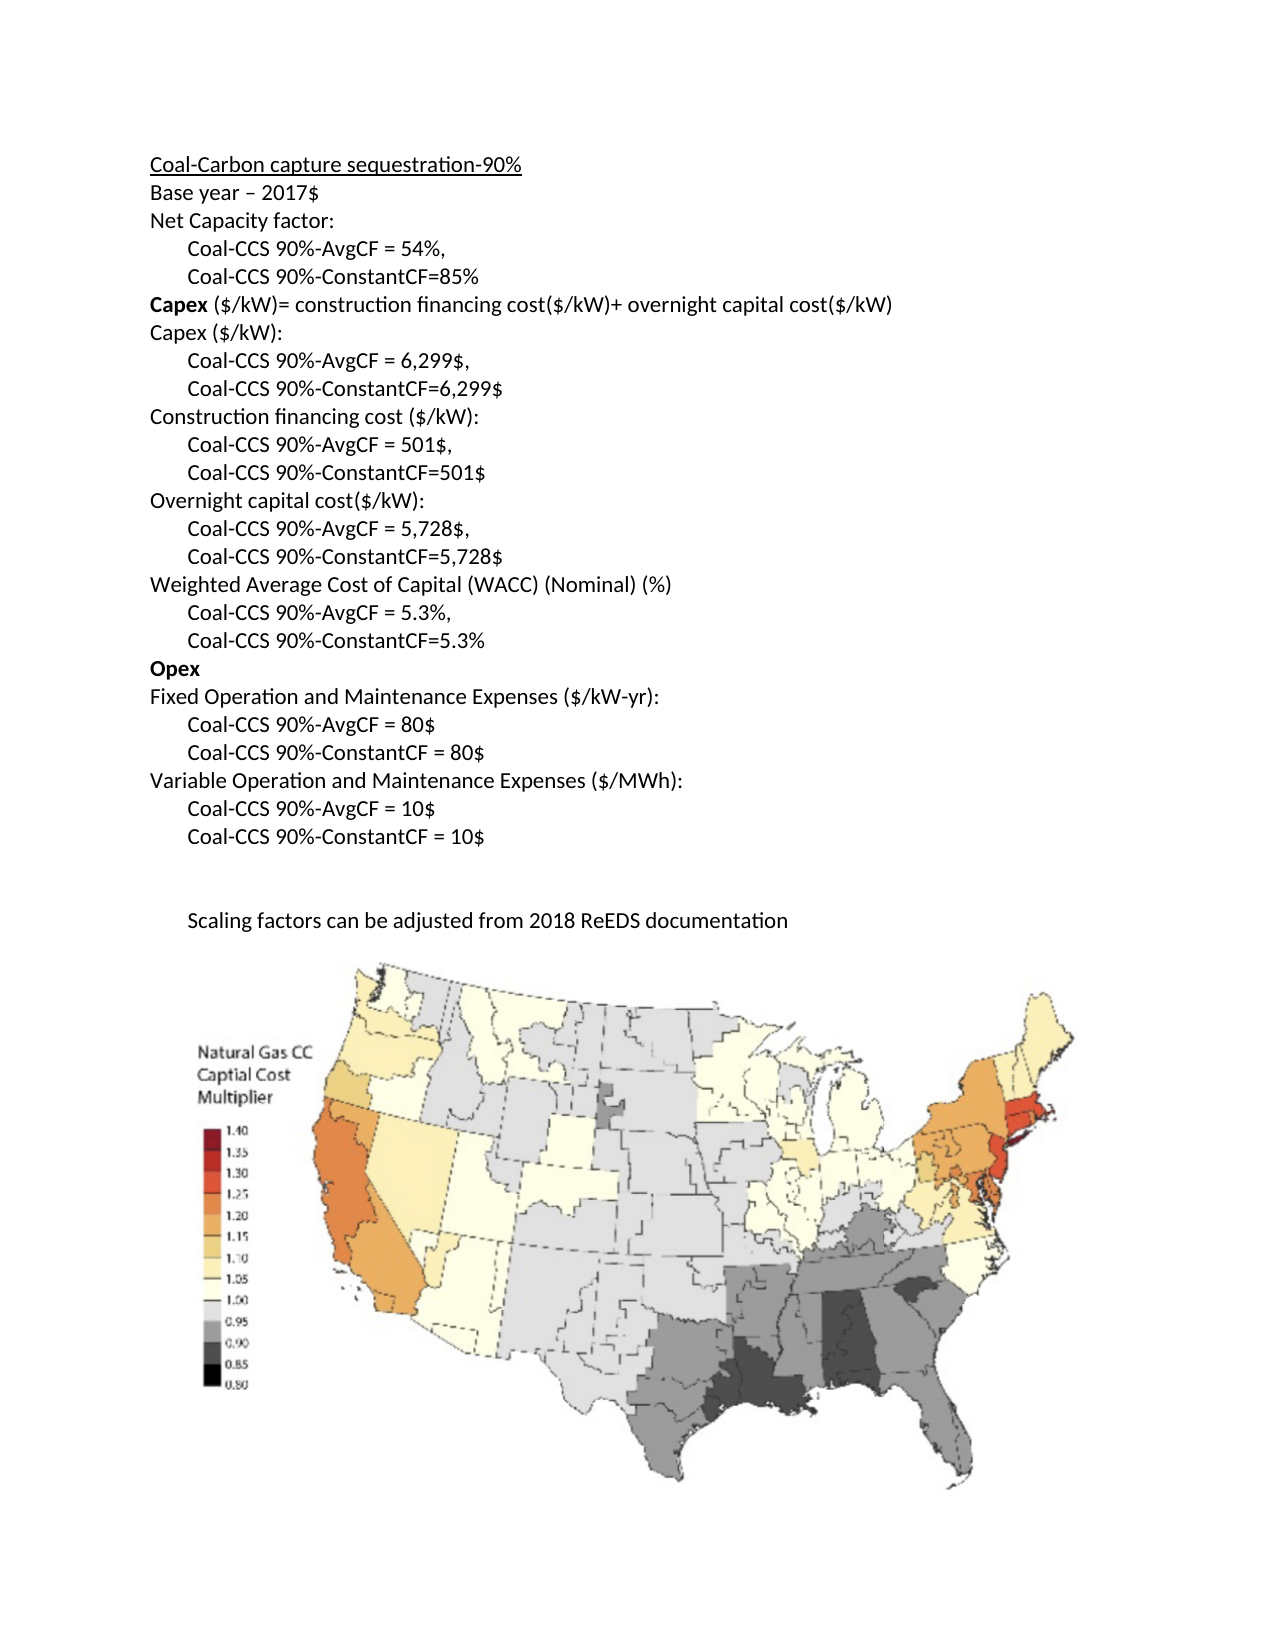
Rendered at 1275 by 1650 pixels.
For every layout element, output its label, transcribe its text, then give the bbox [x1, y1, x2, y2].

text Scaling factors can be adjusted from 2018 ReEDS documentation [187, 907, 1125, 934]
list Weighted Average Cost of Capital (WACC) (Nominal) (%) [150, 570, 1125, 598]
list Coal-CCS 90%-AvgCF = 5,728$, [150, 514, 1125, 542]
list Coal-CCS 90%-ConstantCF=5.3% [150, 626, 1125, 654]
list Coal-CCS 90%-ConstantCF=501$ [150, 458, 1125, 486]
list Coal-CCS 90%-AvgCF = 54%, [150, 234, 1125, 262]
list Coal-CCS 90%-AvgCF = 80$ [150, 710, 1125, 738]
list Construction financing cost ($/kW): [150, 402, 1125, 430]
picture [150, 962, 1079, 1491]
list Coal-CCS 90%-AvgCF = 10$ [150, 794, 1125, 822]
list Coal-CCS 90%-AvgCF = 501$, [150, 430, 1125, 458]
list Coal-Carbon capture sequestration-90% [150, 150, 1125, 178]
list Coal-CCS 90%-ConstantCF=5,728$ [150, 542, 1125, 570]
list Variable Operation and Maintenance Expenses ($/MWh): [150, 766, 1125, 794]
list Coal-CCS 90%-ConstantCF=6,299$ [150, 374, 1125, 402]
list Base year – 2017$ [150, 178, 1125, 206]
list Coal-CCS 90%-ConstantCF=85% [150, 262, 1125, 290]
list Coal-CCS 90%-ConstantCF = 80$ [150, 738, 1125, 766]
list Capex ($/kW)= construction financing cost($/kW)+ overnight capital cost($/kW) [150, 290, 1125, 318]
list Net Capacity factor: [150, 206, 1125, 234]
list Coal-CCS 90%-ConstantCF = 10$ [150, 822, 1125, 851]
list Coal-CCS 90%-AvgCF = 6,299$, [150, 346, 1125, 374]
list Overnight capital cost($/kW): [150, 486, 1125, 514]
list Fixed Operation and Maintenance Expenses ($/kW-yr): [150, 682, 1125, 710]
list Coal-CCS 90%-AvgCF = 5.3%, [150, 598, 1125, 626]
list Opex [150, 654, 1125, 682]
list Capex ($/kW): [150, 318, 1125, 346]
